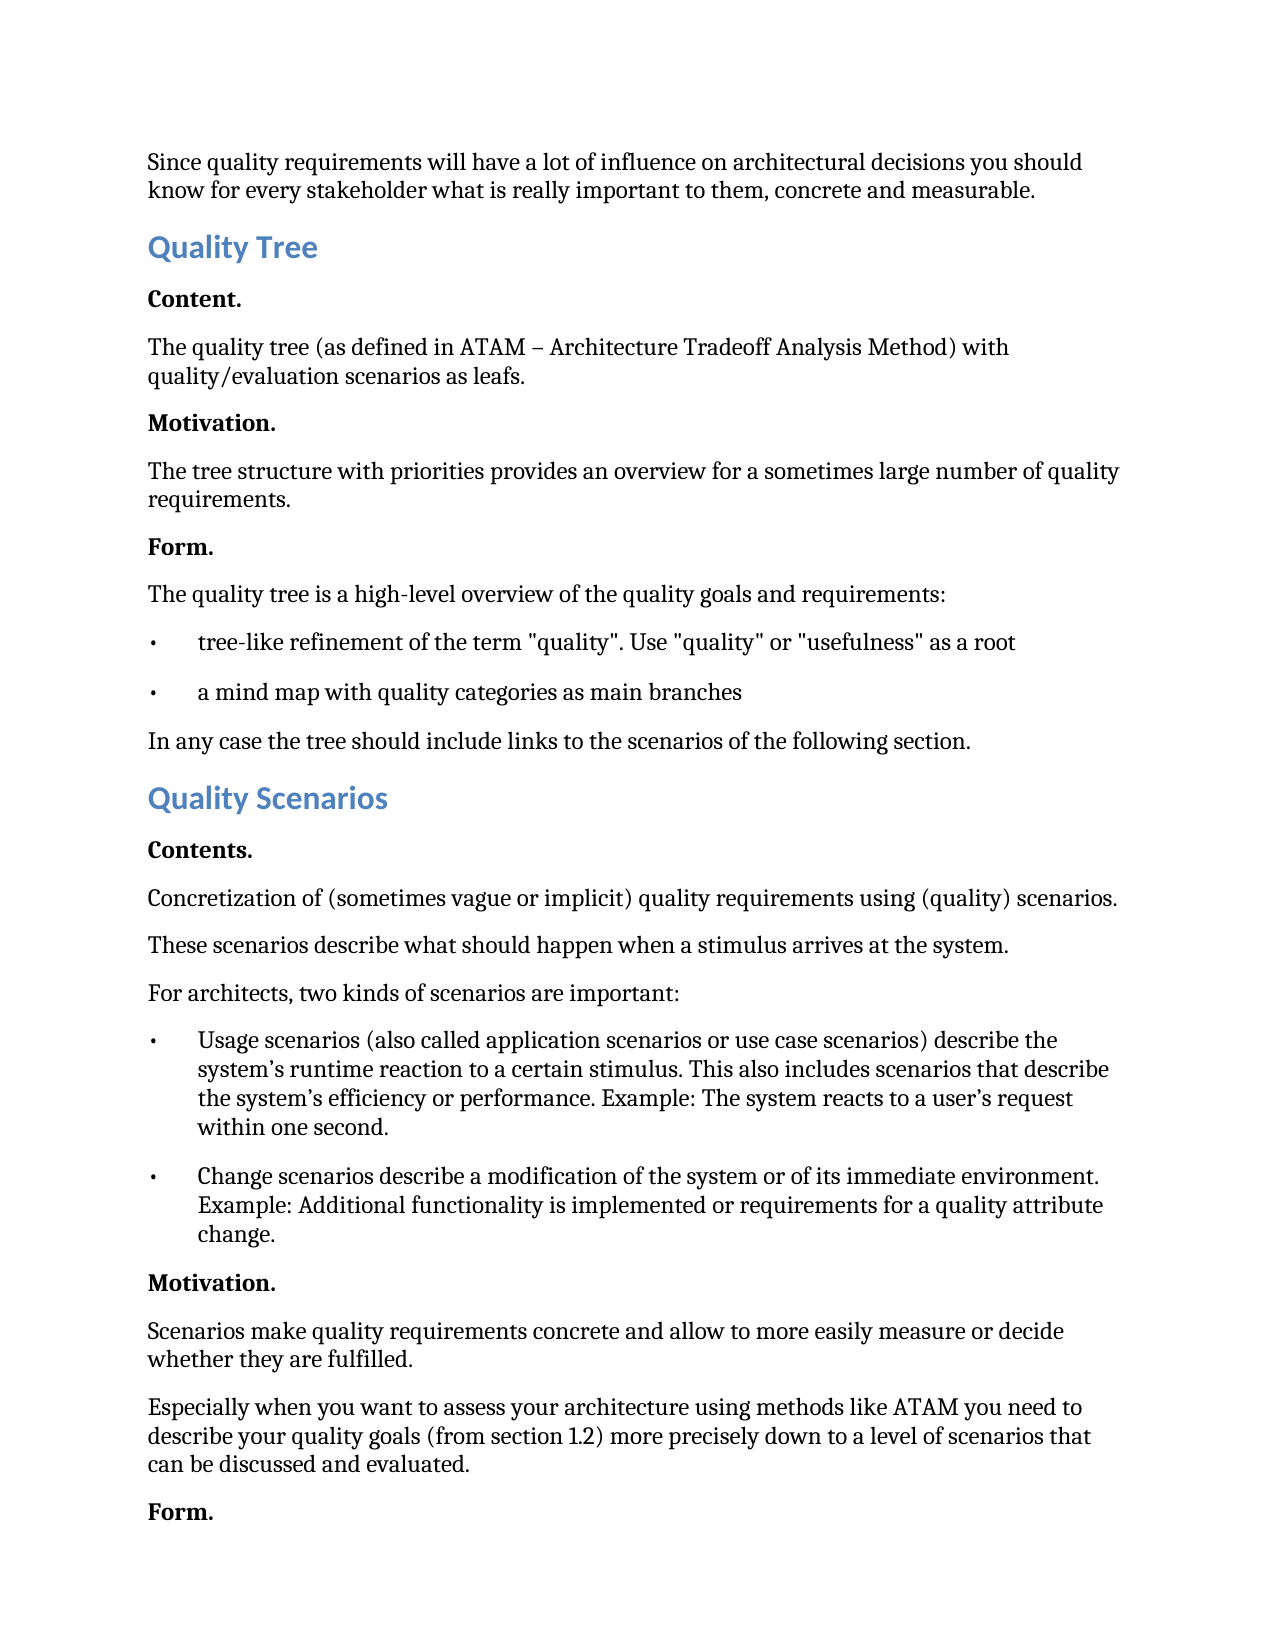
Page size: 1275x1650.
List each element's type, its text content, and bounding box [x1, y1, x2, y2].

text For architects, two kinds of scenarios are important: [148, 979, 1127, 1007]
text In any case the tree should include links to the scenarios of the following section. [148, 727, 1127, 756]
text Concretization of (sometimes vague or implicit) quality requirements using (quality) scenarios. [148, 884, 1127, 912]
text The tree structure with priorities provides an overview for a sometimes large number of quality requirements. [148, 457, 1127, 514]
subtitle Quality Scenarios [148, 777, 1127, 817]
list Change scenarios describe a modification of the system or of its immediate environment. Example: Additional functionality is implemented or requirements for a quality attribute change. [148, 1162, 1127, 1248]
text Since quality requirements will have a lot of influence on architectural decisions you should know for every stakeholder what is really important to them, concrete and measurable. [148, 148, 1127, 205]
list Usage scenarios (also called application scenarios or use case scenarios) describe the system’s runtime reaction to a certain stimulus. This also includes scenarios that describe the system’s efficiency or performance. Example: The system reacts to a user’s request within one second. [148, 1026, 1127, 1141]
text The quality tree is a high-level overview of the quality goals and requirements: [148, 580, 1127, 609]
list tree-like refinement of the term "quality". Use "quality" or "usefulness" as a root [148, 628, 1127, 657]
text Contents. [148, 836, 1127, 865]
text Especially when you want to assess your architecture using methods like ATAM you need to describe your quality goals (from section 1.2) more precisely down to a level of scenarios that can be discussed and evaluated. [148, 1393, 1127, 1479]
text Motivation. [148, 409, 1127, 438]
text These scenarios describe what should happen when a stimulus arrives at the system. [148, 931, 1127, 960]
text Motivation. [148, 1269, 1127, 1298]
text Form. [148, 533, 1127, 562]
text Scenarios make quality requirements concrete and allow to more easily measure or decide whether they are fulfilled. [148, 1317, 1127, 1374]
text Form. [148, 1498, 1127, 1527]
list a mind map with quality categories as main branches [148, 677, 1127, 706]
subtitle Quality Tree [148, 226, 1127, 267]
text Content. [148, 285, 1127, 314]
text The quality tree (as defined in ATAM – Architecture Tradeoff Analysis Method) with quality/evaluation scenarios as leafs. [148, 333, 1127, 390]
